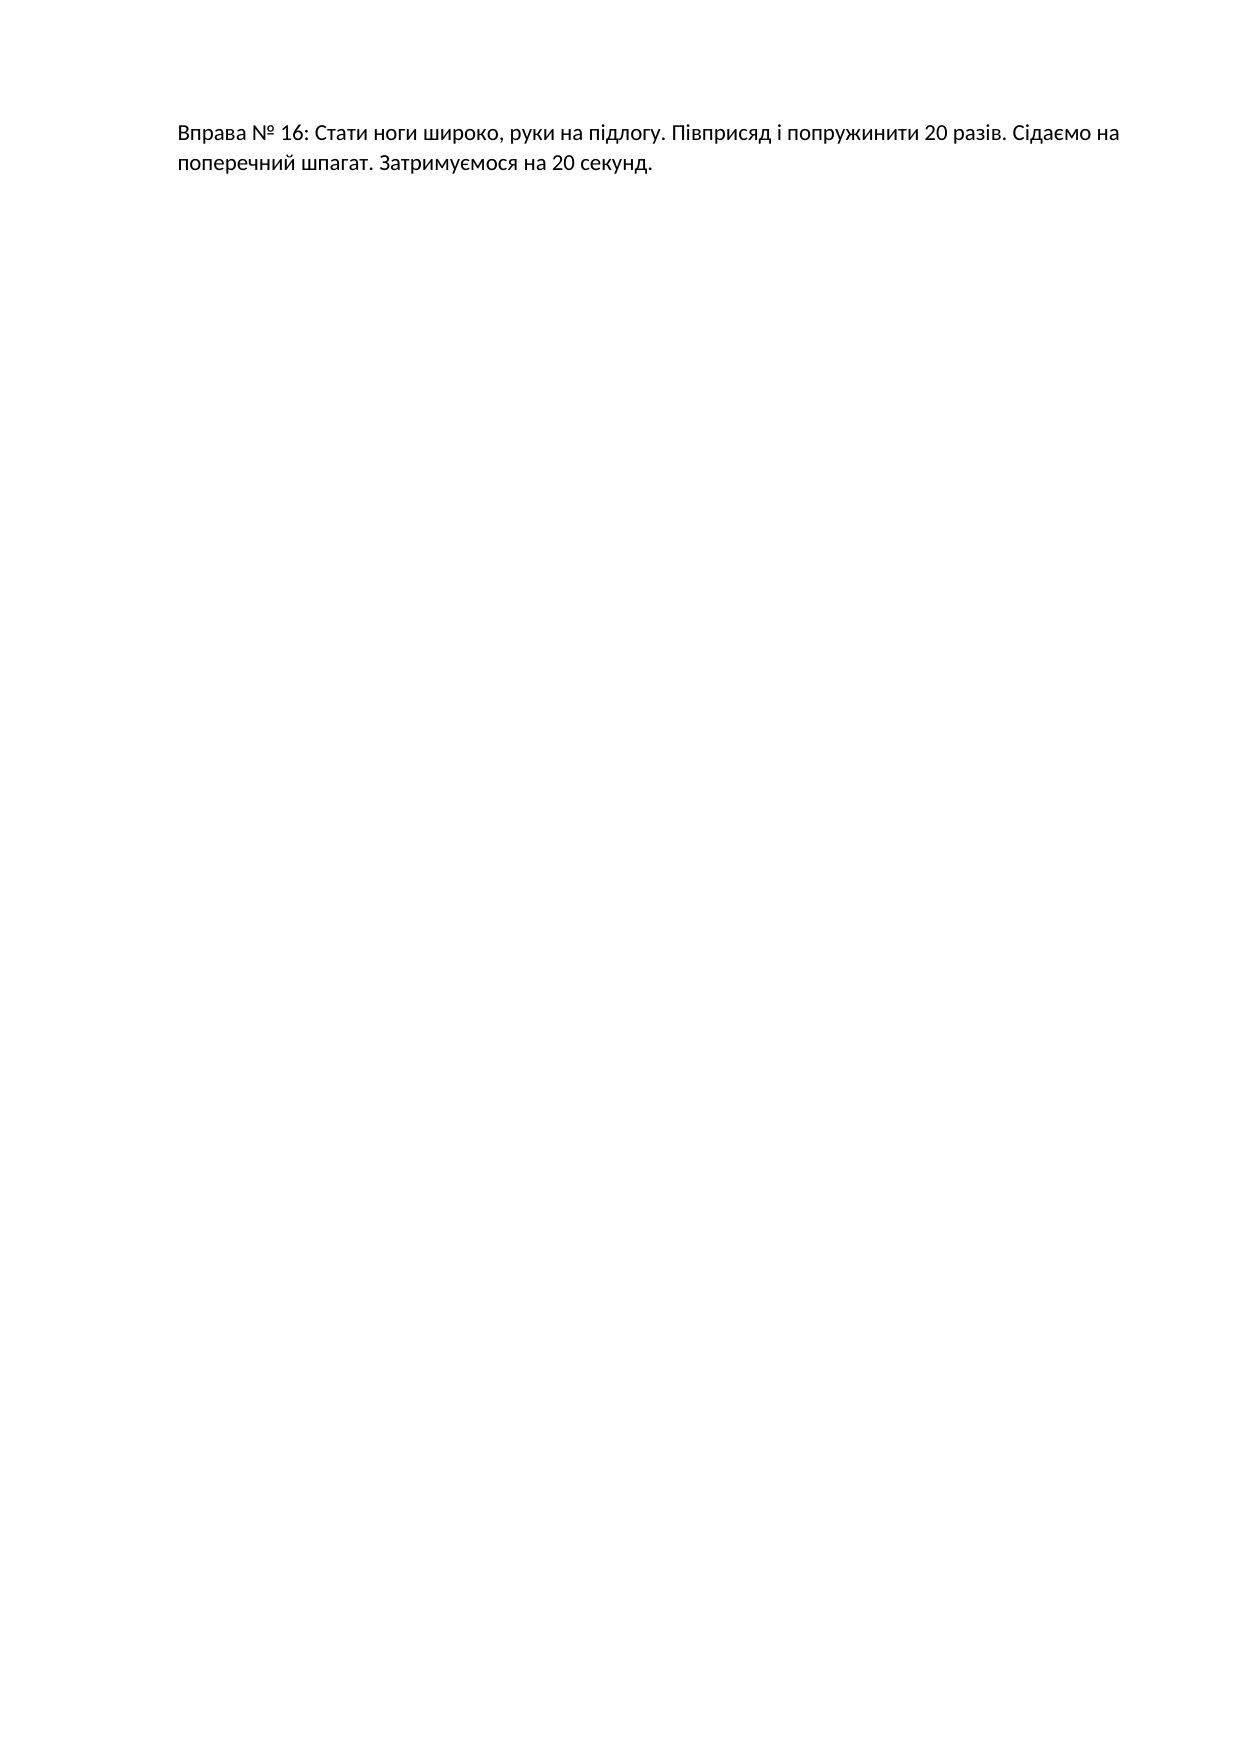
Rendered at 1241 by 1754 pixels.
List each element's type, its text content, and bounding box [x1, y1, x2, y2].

text Вправа № 16: Стати ноги широко, руки на підлогу. Півприсяд і попружинити 20 разів. Сідаємо на поперечний шпагат. Затримуємося на 20 секунд. [177, 118, 1152, 176]
